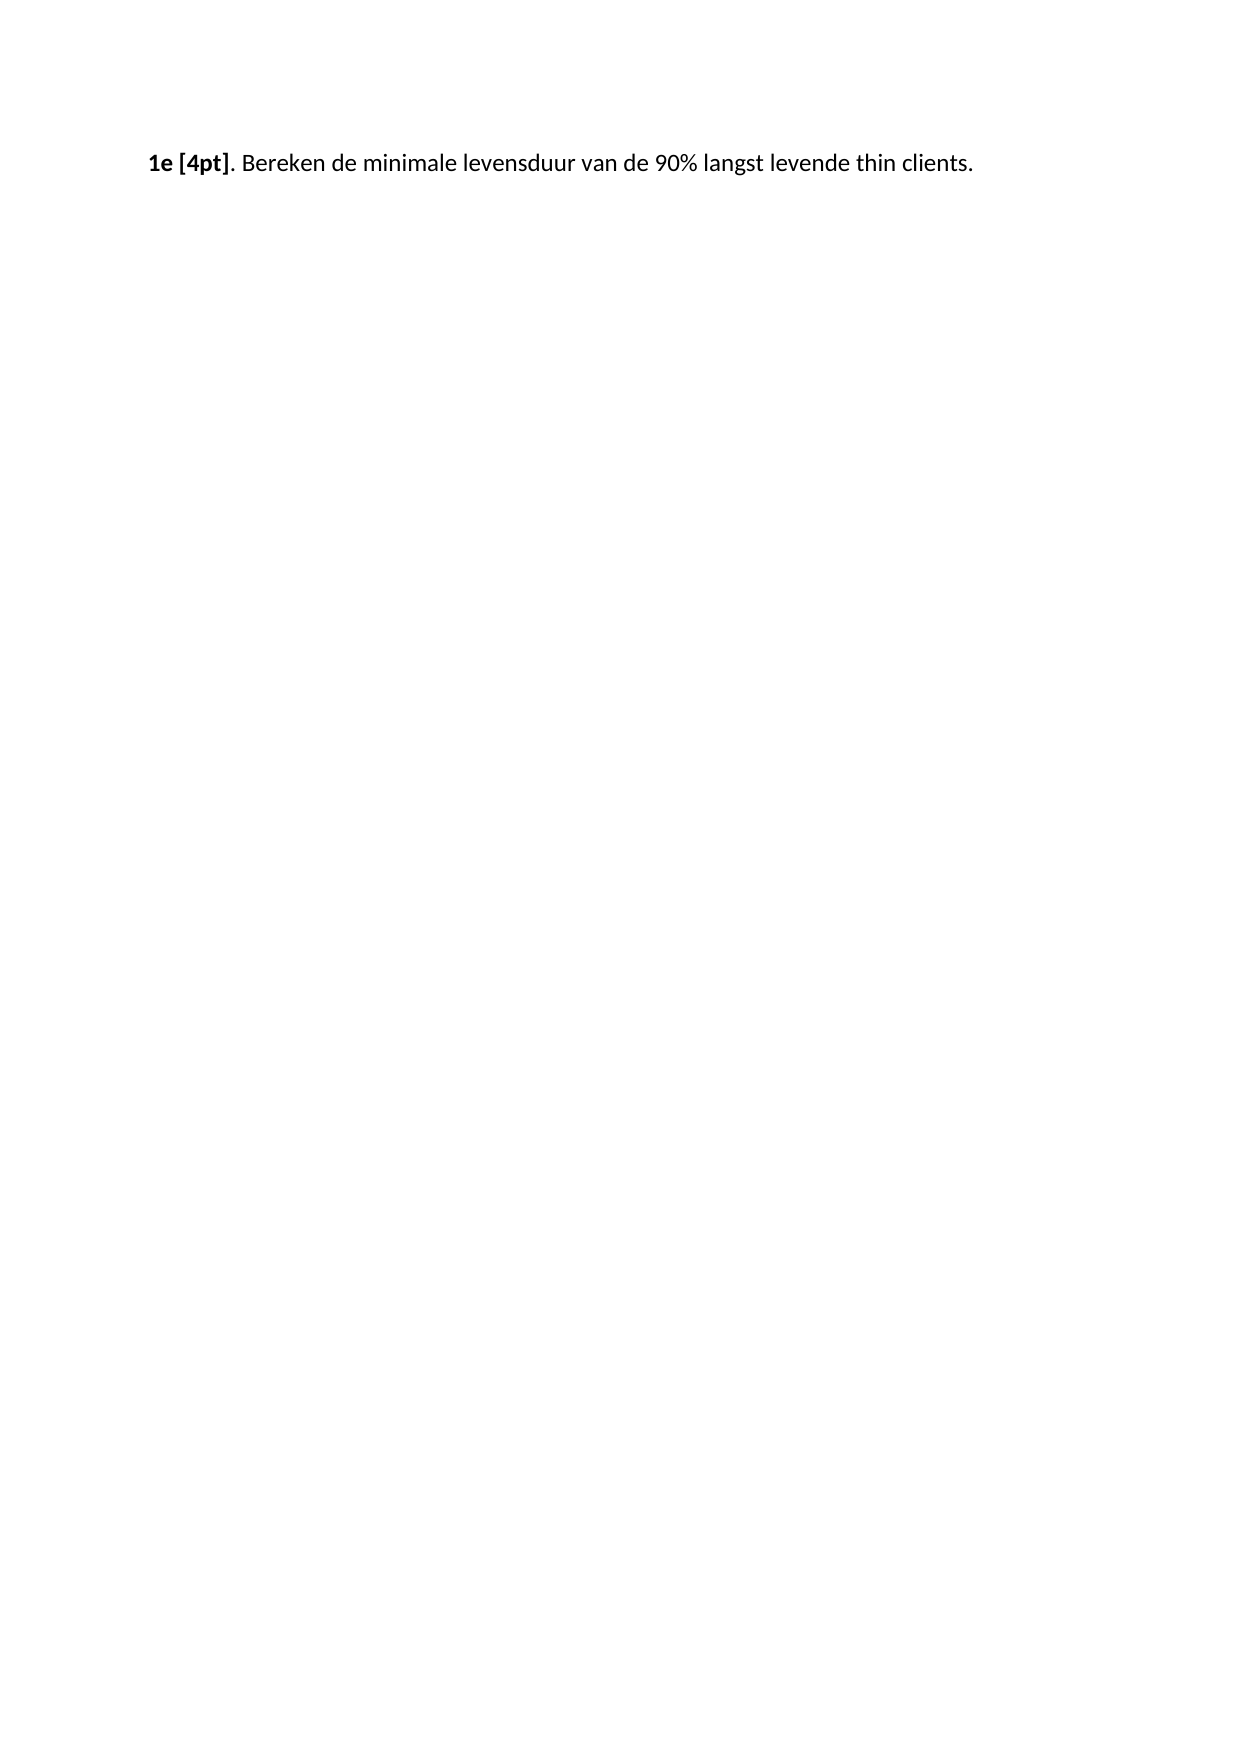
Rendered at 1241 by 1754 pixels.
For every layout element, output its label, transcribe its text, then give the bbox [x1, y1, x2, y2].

text 1e [4pt]. Bereken de minimale levensduur van de 90% langst levende thin clients. [148, 148, 1093, 178]
